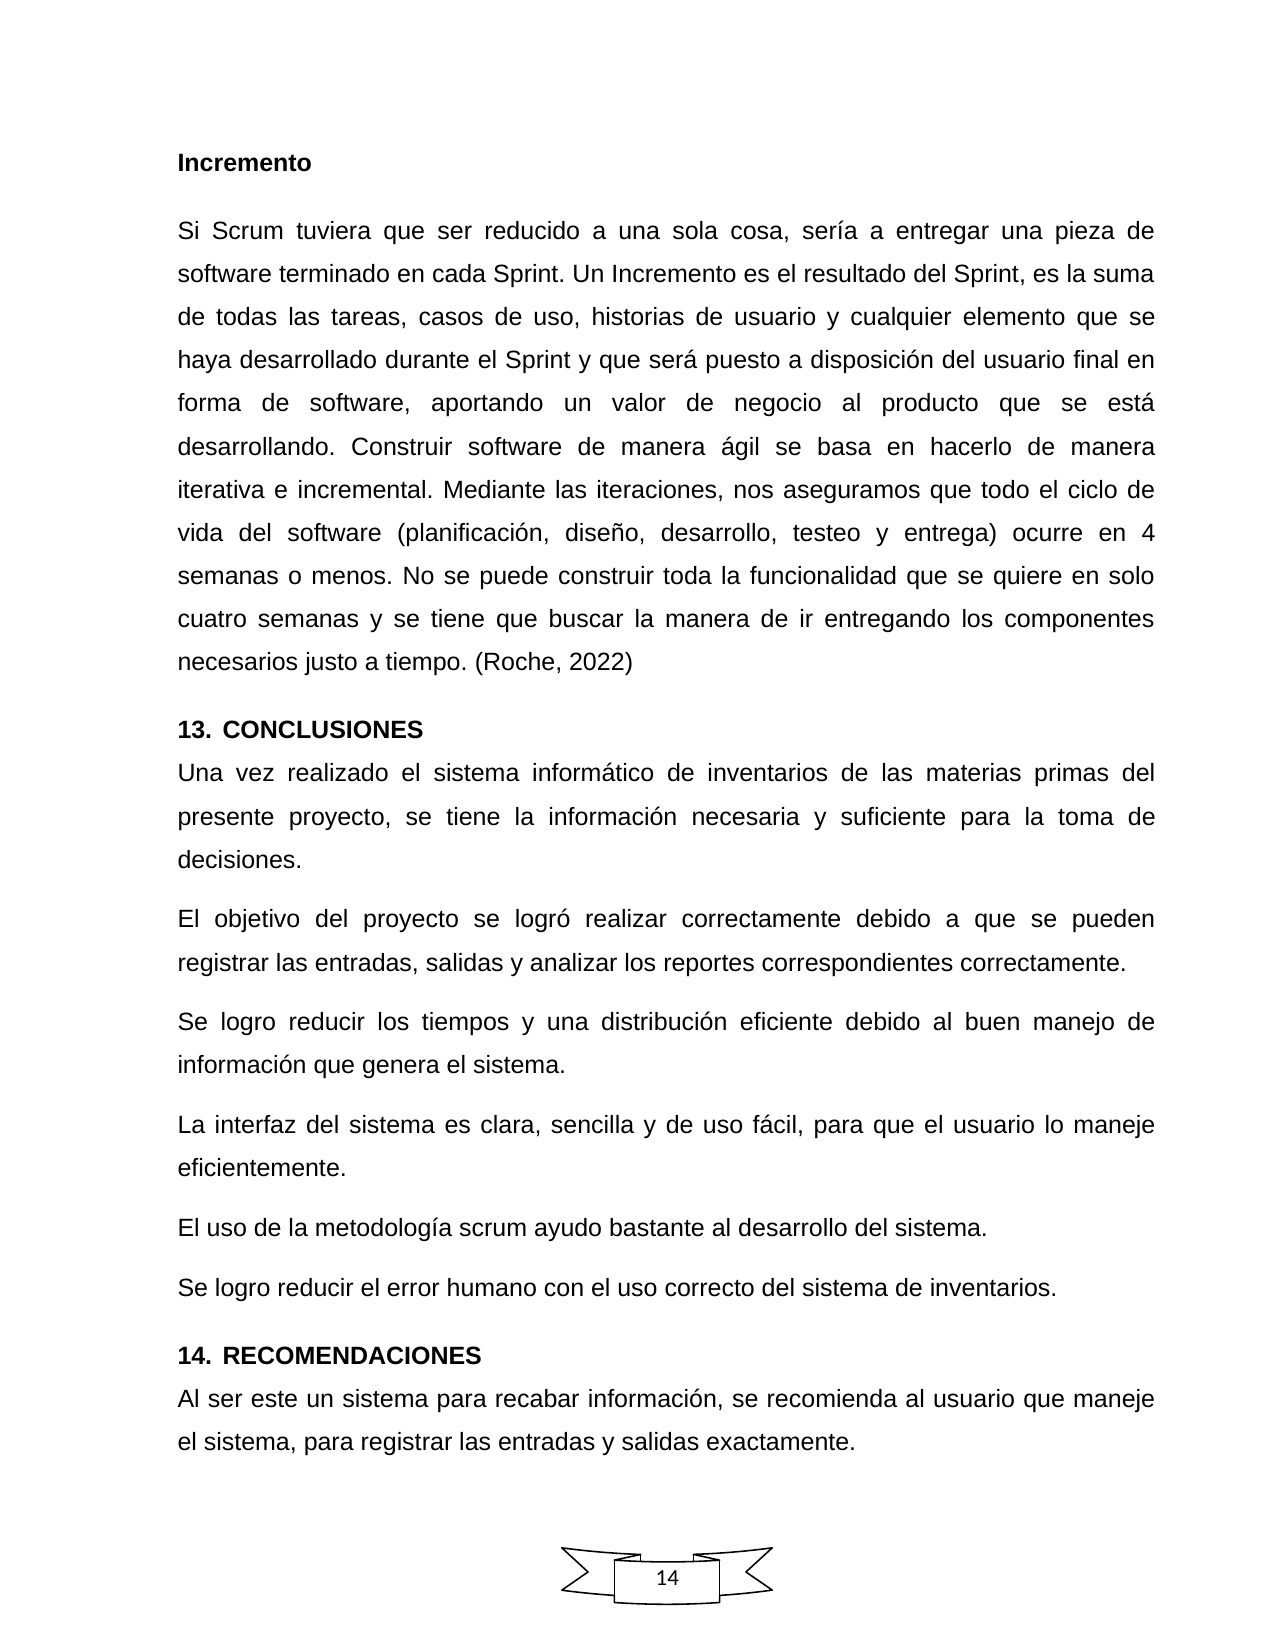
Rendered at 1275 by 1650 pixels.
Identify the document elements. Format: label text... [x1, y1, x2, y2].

text Al ser este un sistema para recabar información, se recomienda al usuario que maneje el sistema, para registrar las entradas y salidas exactamente. [177, 1384, 1157, 1456]
subtitle RECOMENDACIONES [177, 1341, 1157, 1370]
text La interfaz del sistema es clara, sencilla y de uso fácil, para que el usuario lo maneje eficientemente. [177, 1110, 1157, 1182]
subtitle CONCLUSIONES [177, 715, 1157, 744]
text El uso de la metodología scrum ayudo bastante al desarrollo del sistema. [177, 1213, 1157, 1242]
text Si Scrum tuviera que ser reducido a una sola cosa, sería a entregar una pieza de software terminado en cada Sprint. Un Incremento es el resultado del Sprint, es la suma de todas las tareas, casos de uso, historias de usuario y cualquier elemento que se haya desarrollado durante el Sprint y que será puesto a disposición del usuario final en forma de software, aportando un valor de negocio al producto que se está desarrollando. Construir software de manera ágil se basa en hacerlo de manera iterativa e incremental. Mediante las iteraciones, nos aseguramos que todo el ciclo de vida del software (planificación, diseño, desarrollo, testeo y entrega) ocurre en 4 semanas o menos. No se puede construir toda la funcionalidad que se quiere en solo cuatro semanas y se tiene que buscar la manera de ir entregando los componentes necesarios justo a tiempo. [177, 216, 1157, 676]
text Se logro reducir los tiempos y una distribución eficiente debido al buen manejo de información que genera el sistema. [177, 1007, 1157, 1079]
text Incremento [177, 148, 1157, 176]
text Una vez realizado el sistema informático de inventarios de las materias primas del presente proyecto, se tiene la información necesaria y suficiente para la toma de decisiones. [177, 758, 1157, 873]
text Se logro reducir el error humano con el uso correcto del sistema de inventarios. [177, 1273, 1157, 1302]
text El objetivo del proyecto se logró realizar correctamente debido a que se pueden registrar las entradas, salidas y analizar los reportes correspondientes correctamente. [177, 904, 1157, 976]
